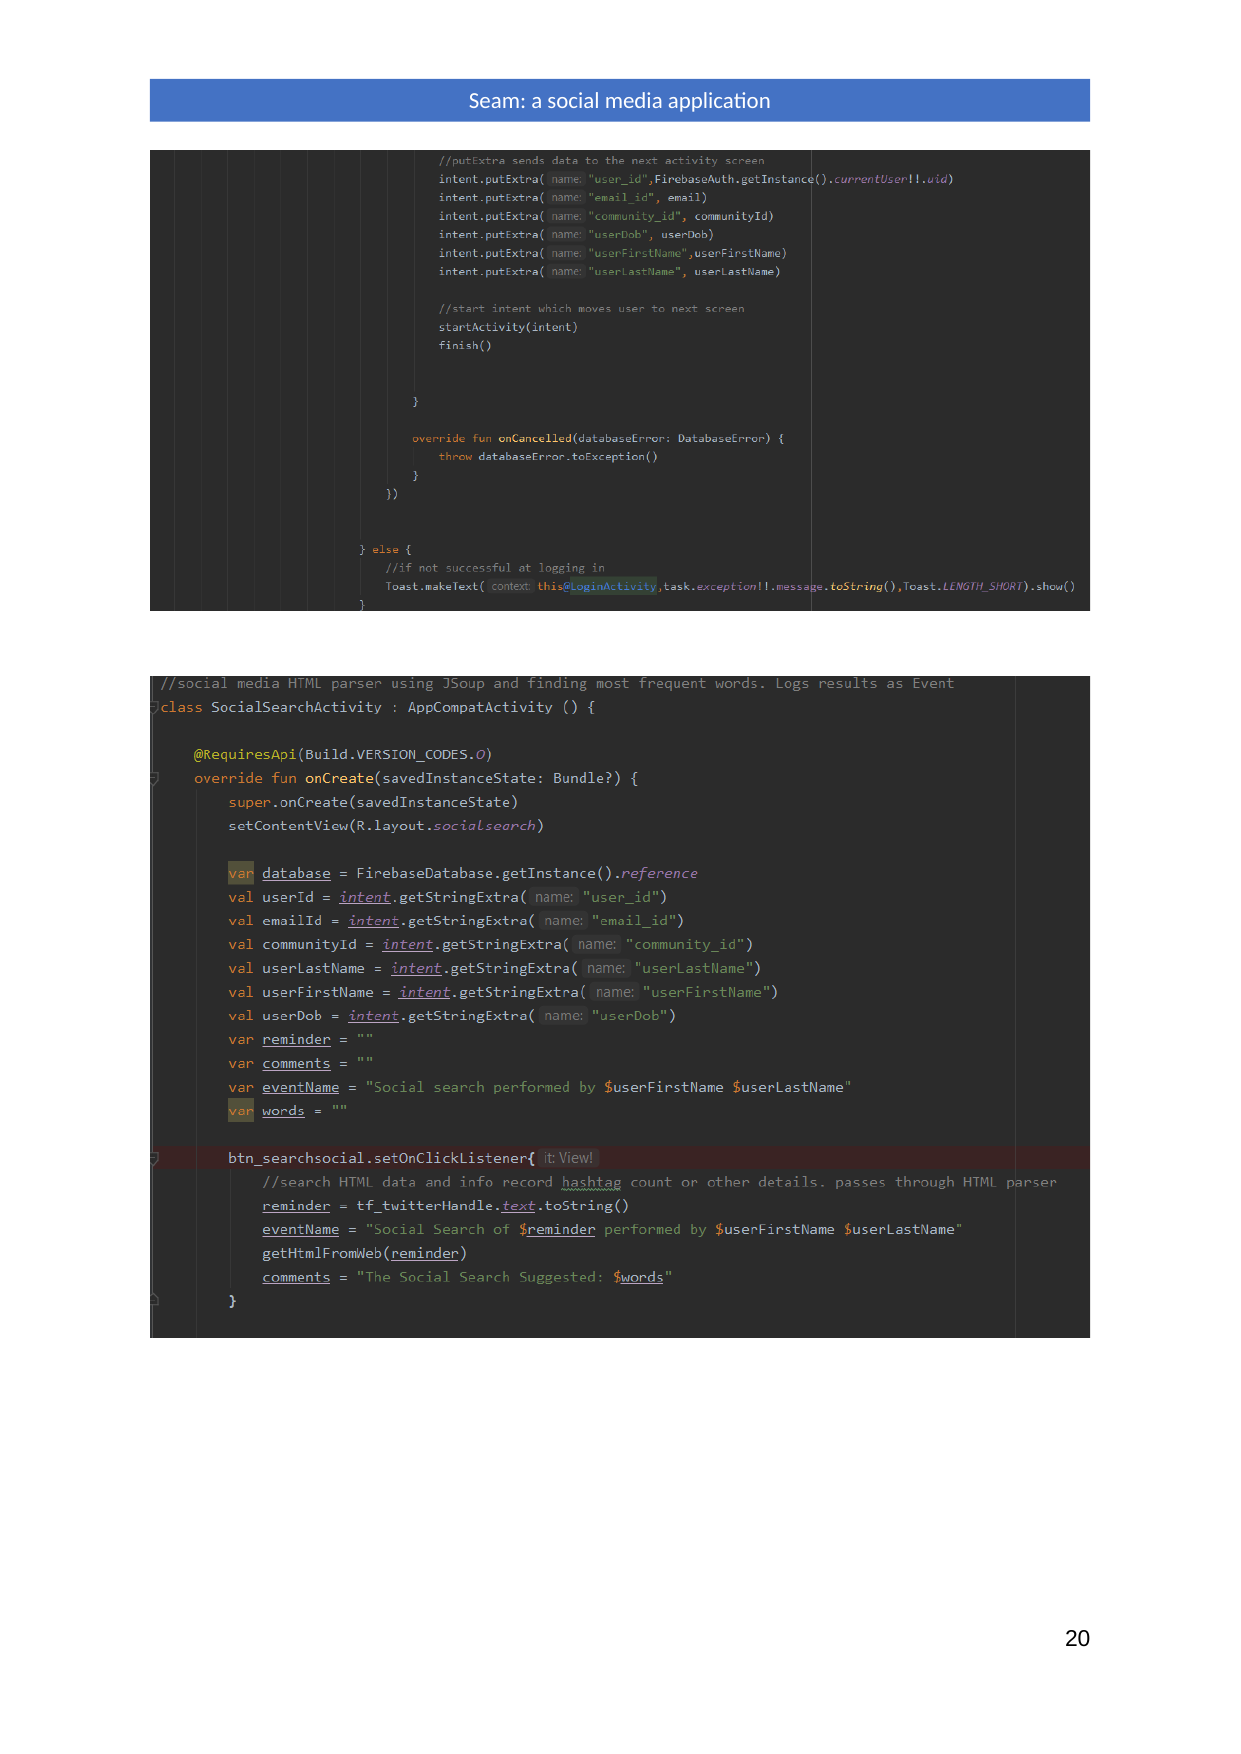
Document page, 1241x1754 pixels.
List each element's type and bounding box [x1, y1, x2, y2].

picture [150, 676, 1091, 1338]
picture [150, 150, 1091, 611]
